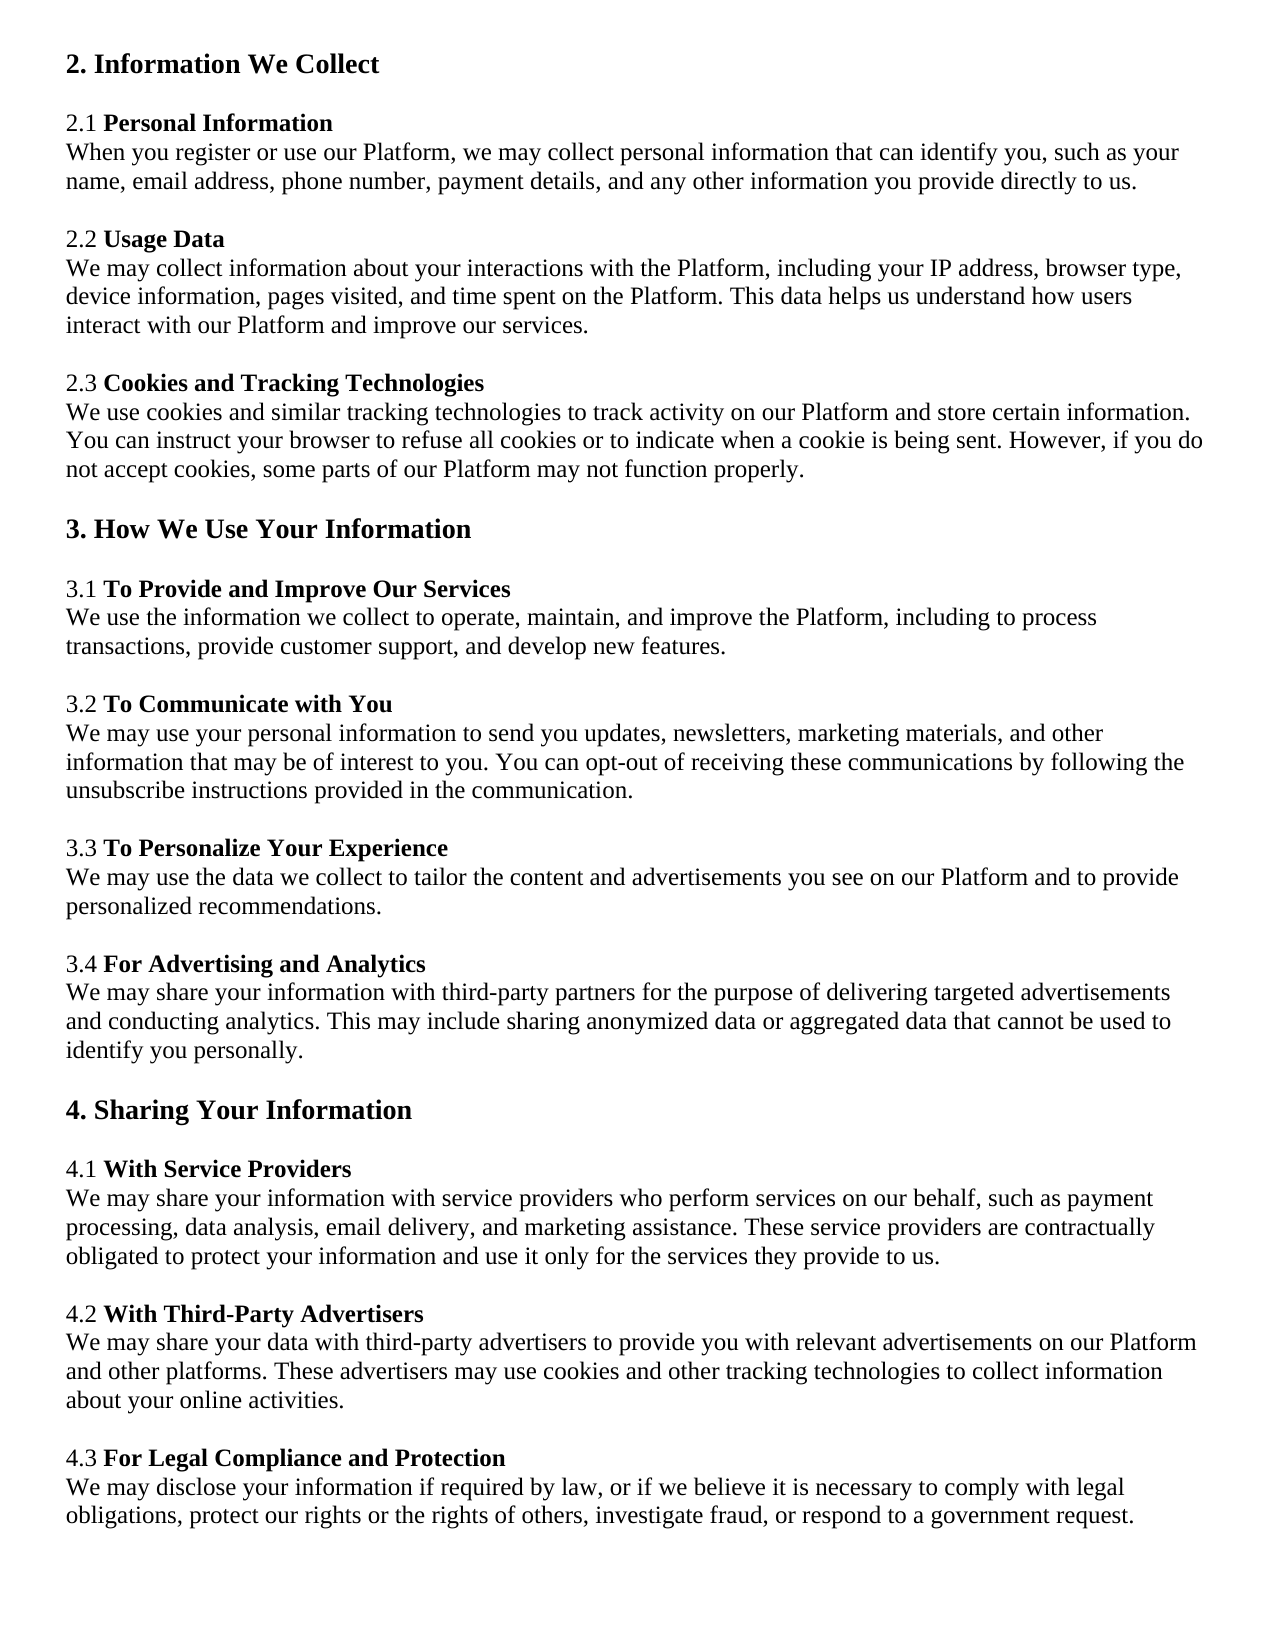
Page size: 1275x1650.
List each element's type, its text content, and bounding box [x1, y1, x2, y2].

text 2.2 Usage Data We may collect information about your interactions with the Platform, including your IP address, browser type, device information, pages visited, and time spent on the Platform. This data helps us understand how users interact with our Platform and improve our services. [66, 224, 1209, 339]
text 3.2 To Communicate with You We may use your personal information to send you updates, newsletters, marketing materials, and other information that may be of interest to you. You can opt-out of receiving these communications by following the unsubscribe instructions provided in the communication. [66, 689, 1209, 804]
text 3.1 To Provide and Improve Our Services We use the information we collect to operate, maintain, and improve the Platform, including to process transactions, provide customer support, and develop new features. [66, 574, 1209, 660]
text 2.1 Personal Information When you register or use our Platform, we may collect personal information that can identify you, such as your name, email address, phone number, payment details, and any other information you provide directly to us. [66, 108, 1209, 195]
text 3.4 For Advertising and Analytics We may share your information with third-party partners for the purpose of delivering targeted advertisements and conducting analytics. This may include sharing anonymized data or aggregated data that cannot be used to identify you personally. [66, 949, 1209, 1064]
text 2.3 Cookies and Tracking Technologies We use cookies and similar tracking technologies to track activity on our Platform and store certain information. You can instruct your browser to refuse all cookies or to indicate when a cookie is being sent. However, if you do not accept cookies, some parts of our Platform may not function properly. [66, 368, 1209, 483]
text 4.3 For Legal Compliance and Protection We may disclose your information if required by law, or if we believe it is necessary to comply with legal obligations, protect our rights or the rights of others, investigate fraud, or respond to a government request. [66, 1443, 1209, 1529]
text 3.3 To Personalize Your Experience We may use the data we collect to tailor the content and advertisements you see on our Platform and to provide personalized recommendations. [66, 833, 1209, 919]
subtitle 4. Sharing Your Information [66, 1093, 1209, 1125]
subtitle 3. How We Use Your Information [66, 512, 1209, 544]
text 4.2 With Third-Party Advertisers We may share your data with third-party advertisers to provide you with relevant advertisements on our Platform and other platforms. These advertisers may use cookies and other tracking technologies to collect information about your online activities. [66, 1299, 1209, 1414]
text 4.1 With Service Providers We may share your information with service providers who perform services on our behalf, such as payment processing, data analysis, email delivery, and marketing assistance. These service providers are contractually obligated to protect your information and use it only for the services they provide to us. [66, 1154, 1209, 1269]
subtitle 2. Information We Collect [66, 47, 1209, 79]
